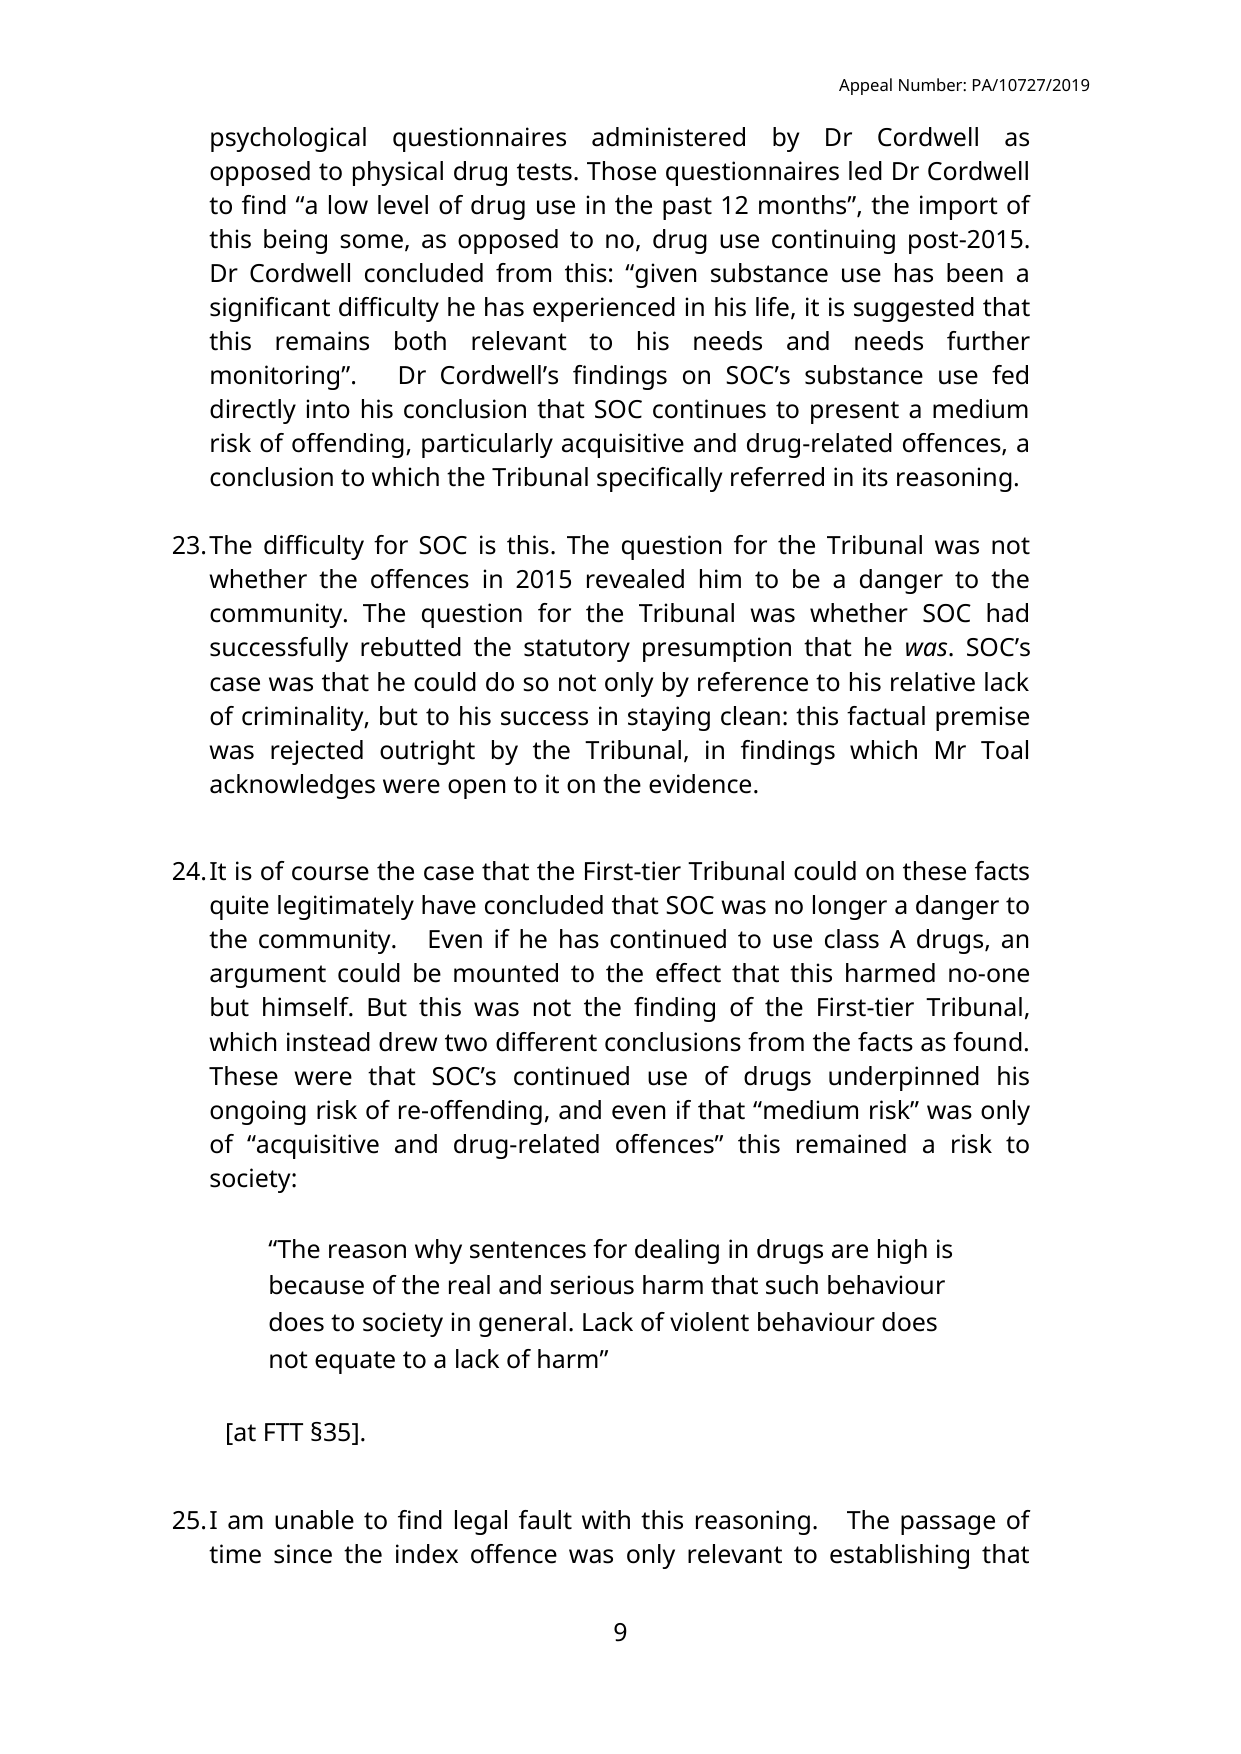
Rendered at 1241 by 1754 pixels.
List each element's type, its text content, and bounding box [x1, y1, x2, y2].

list “The reason why sentences for dealing in drugs are high is because of the real and serious harm that such behaviour does to society in general. Lack of violent behaviour does not equate to a lack of harm” [268, 1231, 972, 1376]
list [172, 119, 1031, 494]
list It is of course the case that the First-tier Tribunal could on these facts quite legitimately have concluded that SOC was no longer a danger to the community. Even if he has continued to use class A drugs, an argument could be mounted to the effect that this harmed no-one but himself. But this was not the finding of the First-tier Tribunal, which instead drew two different conclusions from the facts as found. These were that SOC’s continued use of drugs underpinned his ongoing risk of re-offending, and even if that “medium risk” was only of “acquisitive and drug-related offences” this remained a risk to society: [172, 854, 1031, 1194]
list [172, 1503, 1031, 1571]
list The difficulty for SOC is this. The question for the Tribunal was not whether the offences in 2015 revealed him to be a danger to the community. The question for the Tribunal was whether SOC had successfully rebutted the statutory presumption that he was. SOC’s case was that he could do so not only by reference to his relative lack of criminality, but to his success in staying clean: this factual premise was rejected outright by the Tribunal, in findings which Mr Toal acknowledges were open to it on the evidence. [172, 528, 1031, 800]
list [at FTT §35]. [225, 1415, 1090, 1449]
